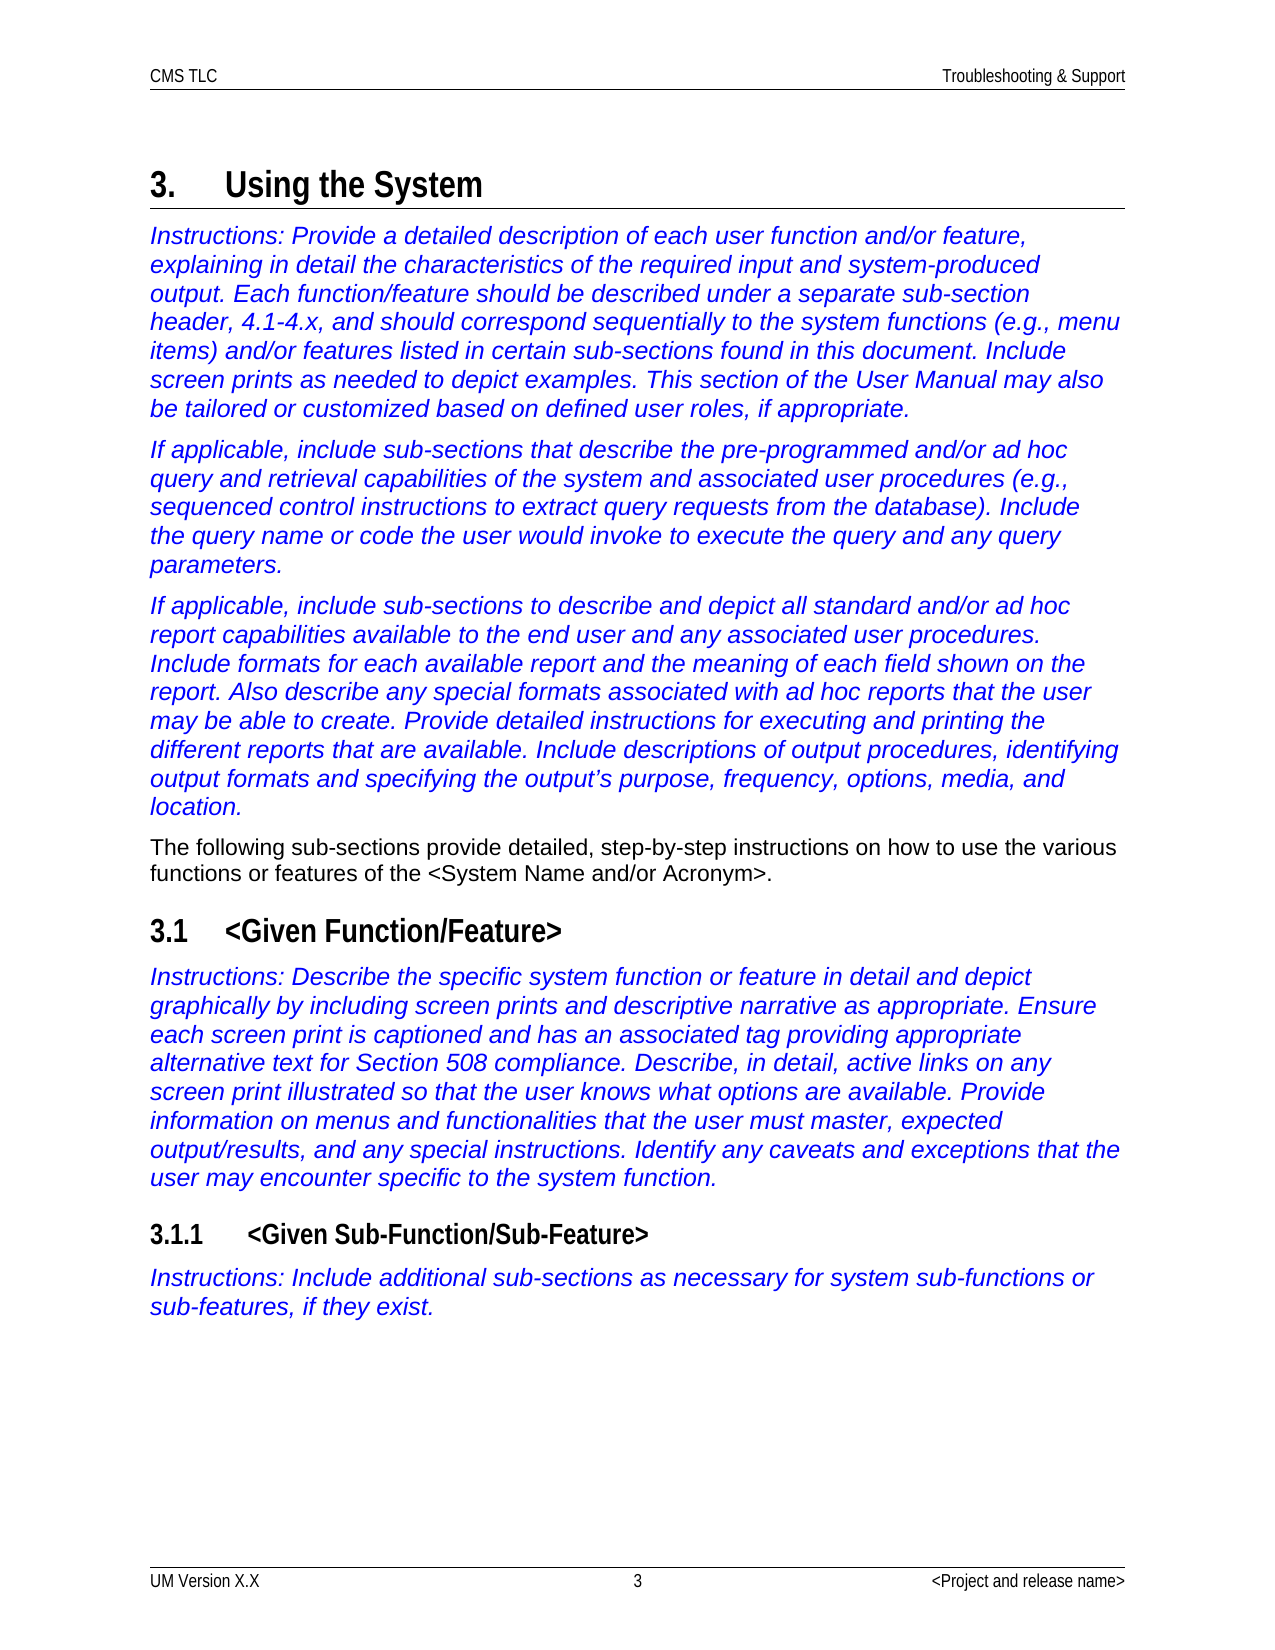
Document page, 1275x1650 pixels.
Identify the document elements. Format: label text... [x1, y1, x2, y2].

text The following sub-sections provide detailed, step-by-step instructions on how to use the various functions or features of the <System Name and/or Acronym>. [150, 834, 1125, 886]
text If applicable, include sub-sections to describe and depict all standard and/or ad hoc report capabilities available to the end user and any associated user procedures. Include formats for each available report and the meaning of each field shown on the report. Also describe any special formats associated with ad hoc reports that the user may be able to create. Provide detailed instructions for executing and printing the different reports that are available. Include descriptions of output procedures, identifying output formats and specifying the output’s purpose, frequency, options, media, and location. [150, 591, 1125, 821]
text Instructions: Include additional sub-sections as necessary for system sub-functions or sub-features, if they exist. [150, 1263, 1125, 1321]
text If applicable, include sub-sections that describe the pre-programmed and/or ad hoc query and retrieval capabilities of the system and associated user procedures (e.g., sequenced control instructions to extract query requests from the database). Include the query name or code the user would invoke to execute the query and any query parameters. [150, 435, 1125, 579]
subtitle Using the System [150, 162, 1125, 208]
subtitle <Given Sub-Function/Sub-Feature> [150, 1217, 1125, 1251]
text Instructions: Provide a detailed description of each user function and/or feature, explaining in detail the characteristics of the required input and system-produced output. Each function/feature should be described under a separate sub-section header, 4.1-4.x, and should correspond sequentially to the system functions (e.g., menu items) and/or features listed in certain sub-sections found in this document. Include screen prints as needed to depict examples. This section of the User Manual may also be tailored or customized based on defined user roles, if appropriate. [150, 221, 1125, 422]
text Instructions: Describe the specific system function or feature in detail and depict graphically by including screen prints and descriptive narrative as appropriate. Ensure each screen print is captioned and has an associated tag providing appropriate alternative text for Section 508 compliance. Describe, in detail, active links on any screen print illustrated so that the user knows what options are available. Provide information on menus and functionalities that the user must master, expected output/results, and any special instructions. Identify any caveats and exceptions that the user may encounter specific to the system function. [150, 962, 1125, 1192]
subtitle <Given Function/Feature> [150, 911, 1125, 949]
